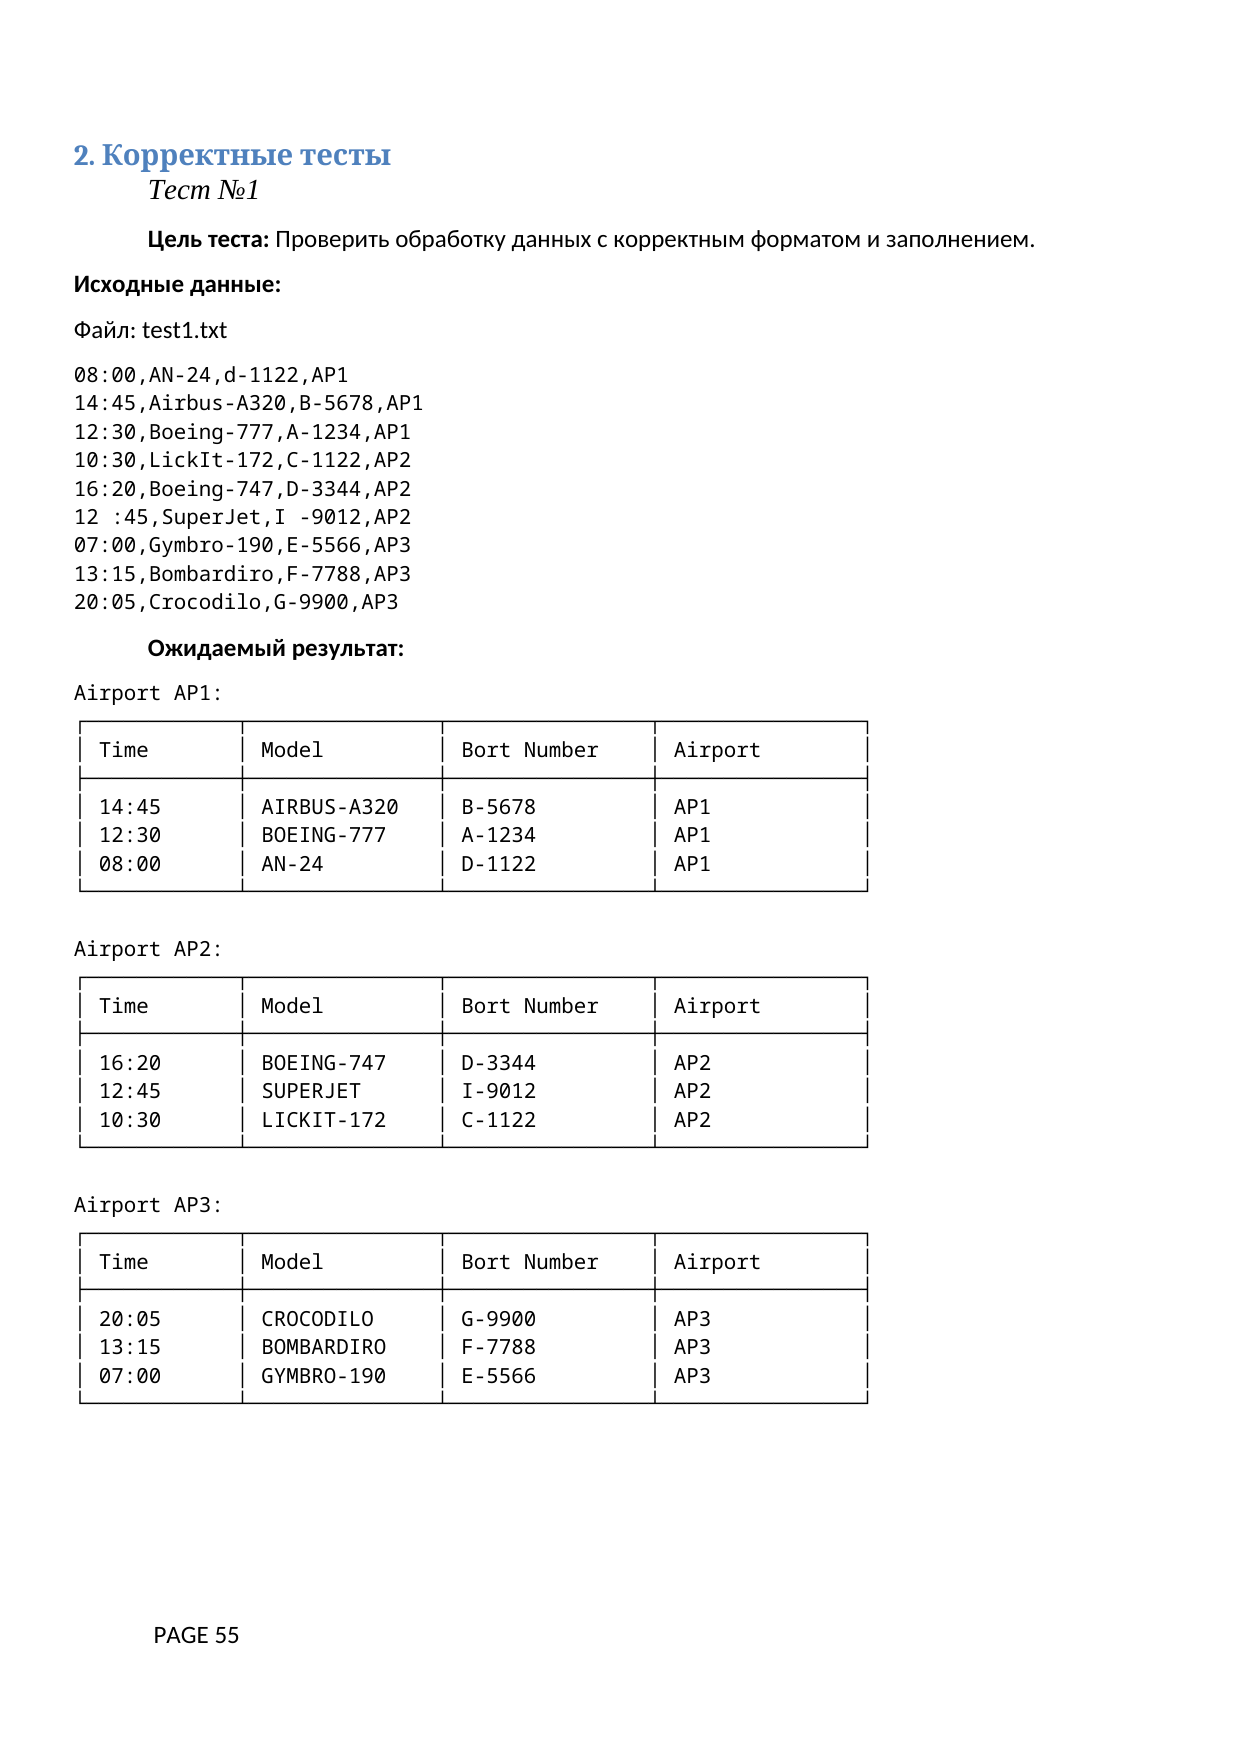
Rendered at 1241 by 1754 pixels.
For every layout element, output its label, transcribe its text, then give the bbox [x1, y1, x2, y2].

subtitle Тест №1 [74, 172, 1152, 206]
subtitle 2. Корректные тесты [74, 139, 1152, 172]
text Airport AP1: ┌────────────┬───────────────┬────────────────┬────────────────┐ │ Time │ Model │ Bort Number │ Airport │ ├────────────┼───────────────┼────────────────┼────────────────┤ │ 14:45 │ AIRBUS-A320 │ B-5678 │ AP1 │ │ 12:30 │ BOEING-777 │ A-1234 │ AP1 │ │ 08:00 │ AN-24 │ D-1122 │ AP1 │ └────────────┴───────────────┴────────────────┴────────────────┘ Airport AP2: ┌────────────┬───────────────┬────────────────┬────────────────┐ │ Time │ Model │ Bort Number │ Airport │ ├────────────┼───────────────┼────────────────┼────────────────┤ │ 16:20 │ BOEING-747 │ D-3344 │ AP2 │ │ 12:45 │ SUPERJET │ I-9012 │ AP2 │ │ 10:30 │ LICKIT-172 │ C-1122 │ AP2 │ └────────────┴───────────────┴────────────────┴────────────────┘ Airport AP3: ┌────────────┬───────────────┬────────────────┬────────────────┐ │ Time │ Model │ Bort Number │ Airport │ ├────────────┼───────────────┼────────────────┼────────────────┤ │ 20:05 │ CROCODILO │ G-9900 │ AP3 │ │ 13:15 │ BOMBARDIRO │ F-7788 │ AP3 │ │ 07:00 │ GYMBRO-190 │ E-5566 │ AP3 │ └────────────┴───────────────┴────────────────┴────────────────┘ [74, 678, 1152, 1418]
text 08:00,AN-24,d-1122,AP1 14:45,Airbus-A320,B-5678,AP1 12:30,Boeing-777,A-1234,AP1 10:30,LickIt-172,C-1122,AP2 16:20,Boeing-747,D-3344,AP2 12 :45,SuperJet,I -9012,AP2 07:00,Gymbro-190,E-5566,AP3 13:15,Bombardiro,F-7788,AP3 20:05,Crocodilo,G-9900,AP3 [74, 360, 1152, 616]
text Цель теста: Проверить обработку данных с корректным форматом и заполнением. Исходные данные: Файл: test1.txt [74, 223, 1152, 345]
text Ожидаемый результат: [74, 633, 1152, 663]
